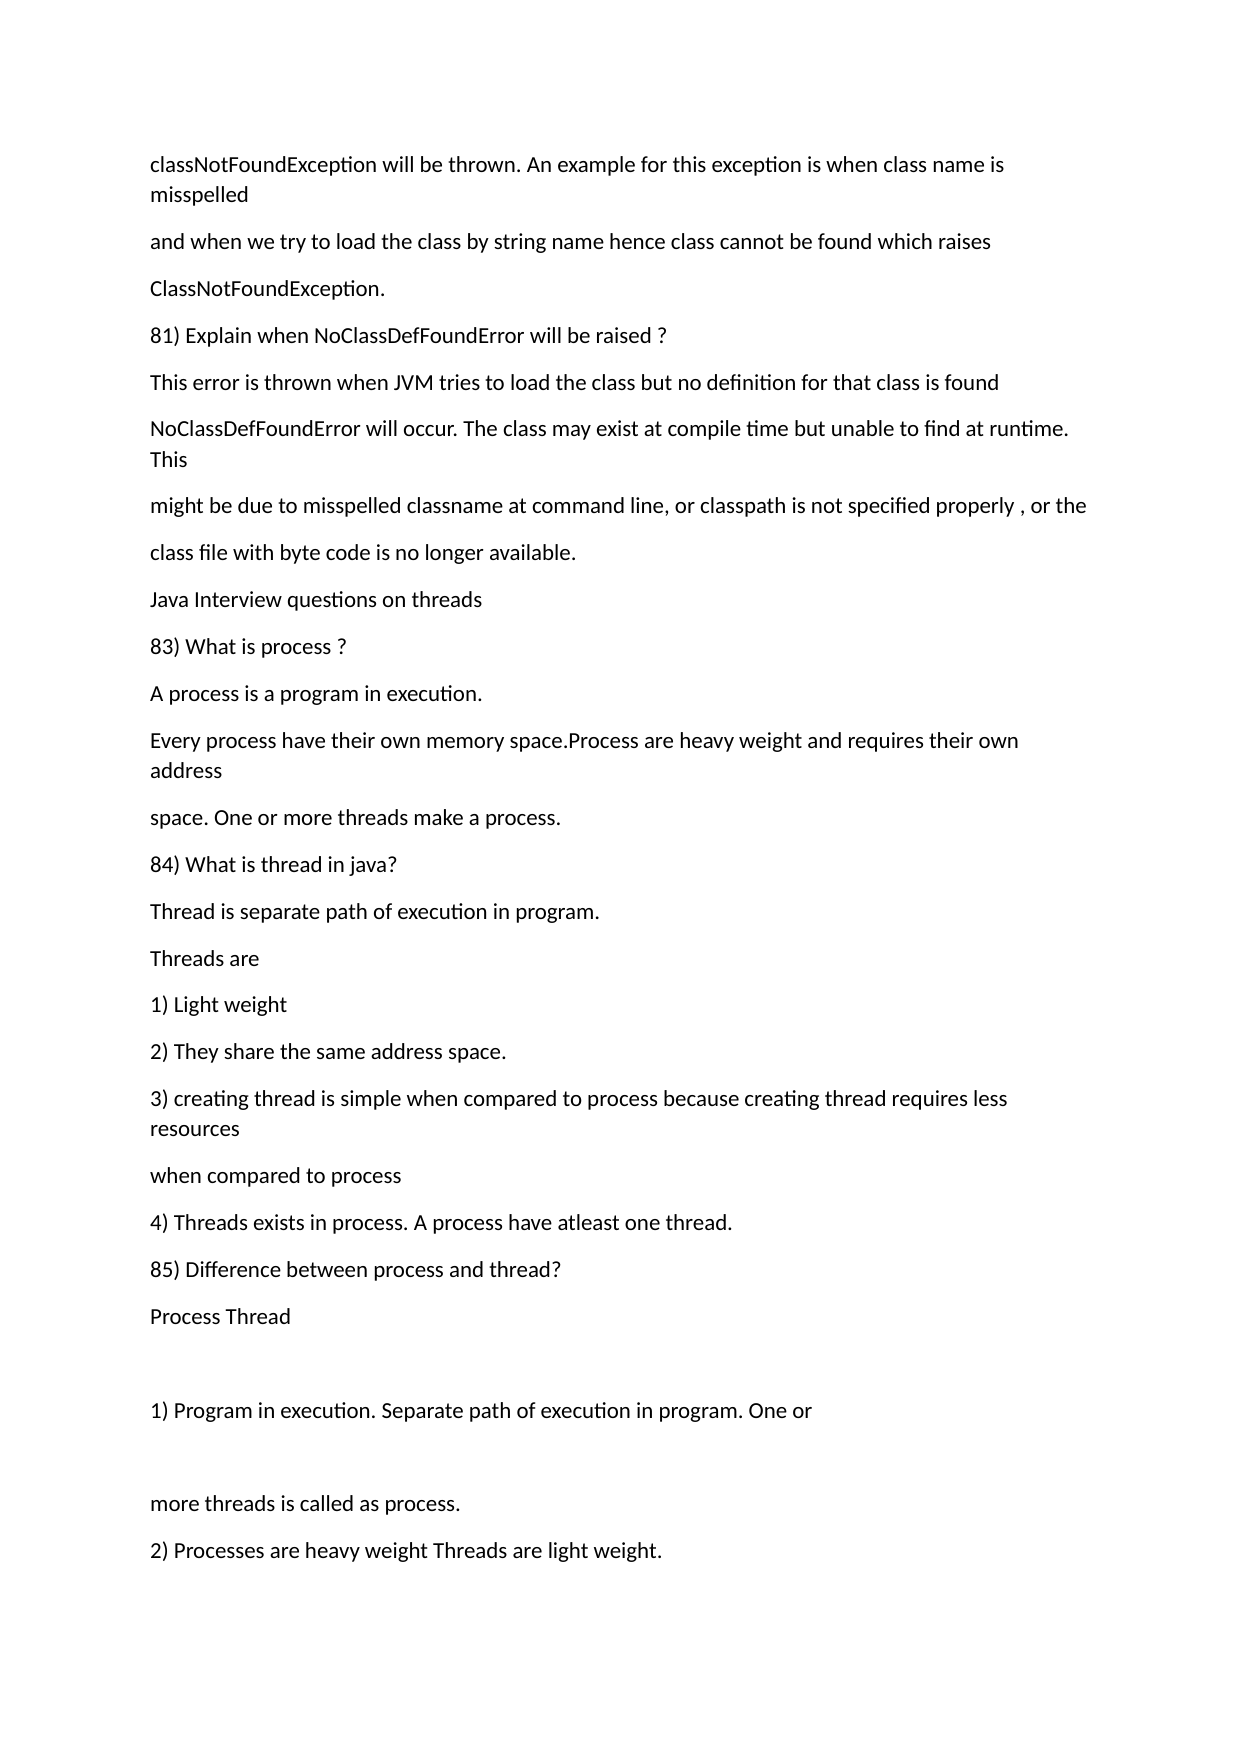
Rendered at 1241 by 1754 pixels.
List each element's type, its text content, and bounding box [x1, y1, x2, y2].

text 2) Processes are heavy weight Threads are light weight. [150, 1536, 1090, 1564]
text space. One or more threads make a process. [150, 803, 1090, 831]
text 81) Explain when NoClassDefFoundError will be raised ? [150, 321, 1090, 349]
text 84) What is thread in java? [150, 850, 1090, 878]
text class file with byte code is no longer available. [150, 538, 1090, 567]
text Java Interview questions on threads [150, 585, 1090, 613]
text NoClassDefFoundError will occur. The class may exist at compile time but unable to find at runtime. This [150, 414, 1090, 473]
text 85) Difference between process and thread? [150, 1255, 1090, 1283]
text Thread is separate path of execution in program. [150, 897, 1090, 925]
text 2) They share the same address space. [150, 1037, 1090, 1066]
text 3) creating thread is simple when compared to process because creating thread requires less resources [150, 1084, 1090, 1143]
text more threads is called as process. [150, 1489, 1090, 1518]
text 1) Program in execution. Separate path of execution in program. One or [150, 1396, 1090, 1424]
text might be due to misspelled classname at command line, or classpath is not specified properly , or the [150, 492, 1090, 520]
text A process is a program in execution. [150, 679, 1090, 707]
text 1) Light weight [150, 991, 1090, 1019]
text and when we try to load the class by string name hence class cannot be found which raises [150, 227, 1090, 255]
text classNotFoundException will be thrown. An example for this exception is when class name is misspelled [150, 150, 1090, 208]
text This error is thrown when JVM tries to load the class but no definition for that class is found [150, 368, 1090, 396]
text ClassNotFoundException. [150, 274, 1090, 302]
text Process Thread [150, 1302, 1090, 1330]
text Every process have their own memory space.Process are heavy weight and requires their own address [150, 726, 1090, 784]
text Threads are [150, 944, 1090, 972]
text when compared to process [150, 1161, 1090, 1189]
text 4) Threads exists in process. A process have atleast one thread. [150, 1208, 1090, 1236]
text 83) What is process ? [150, 632, 1090, 660]
